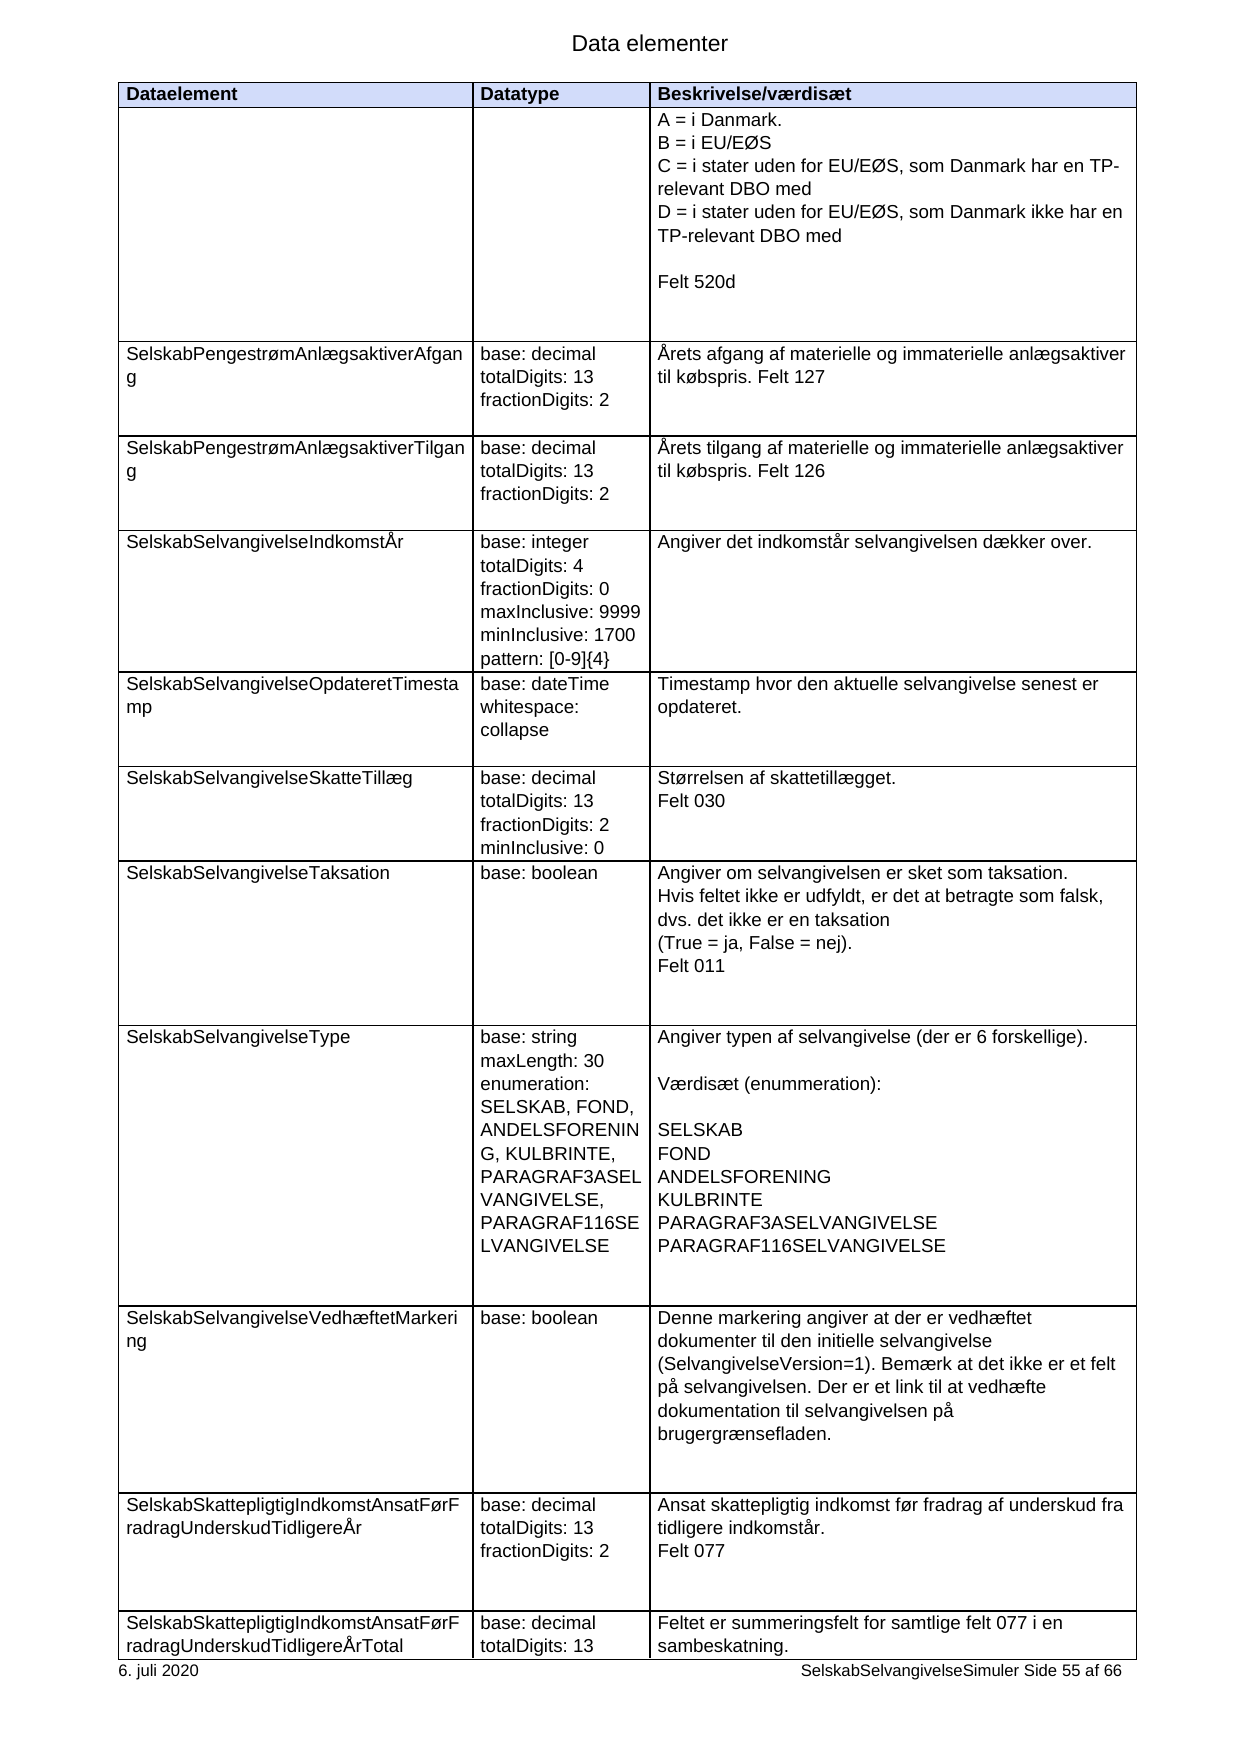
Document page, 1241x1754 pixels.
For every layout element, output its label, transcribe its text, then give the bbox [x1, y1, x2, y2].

table_cell base: string maxLength: 30 enumeration: SELSKAB, FOND, ANDELSFORENING, KULBRINTE, PARAGRAF3ASELVANGIVELSE, PARAGRAF116SELVANGIVELSE [474, 1026, 649, 1305]
table_cell base: decimal totalDigits: 13 fractionDigits: 2 [474, 437, 649, 530]
table_cell base: dateTime whitespace: collapse [474, 673, 649, 766]
table_cell base: decimal totalDigits: 13 fractionDigits: 2 [474, 1494, 649, 1610]
table_header Beskrivelse/værdisæt [651, 83, 1136, 107]
table_cell base: decimal totalDigits: 13 fractionDigits: 2 [474, 342, 649, 435]
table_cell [474, 108, 649, 341]
table_cell base: boolean [474, 1307, 649, 1492]
table_cell Årets afgang af materielle og immaterielle anlægsaktiver til købspris. Felt 127 [651, 342, 1136, 435]
table_cell Denne markering angiver at der er vedhæftet dokumenter til den initielle selvangivelse (SelvangivelseVersion=1). Bemærk at det ikke er et felt på selvangivelsen. Der er et link til at vedhæfte dokumentation til selvangivelsen på brugergrænsefladen. [651, 1307, 1136, 1492]
table_cell Angiver om selvangivelsen er sket som taksation. Hvis feltet ikke er udfyldt, er det at betragte som falsk, dvs. det ikke er en taksation (True = ja, False = nej). Felt 011 [651, 862, 1136, 1024]
table_cell Angiver typen af selvangivelse (der er 6 forskellige). Værdisæt (enummeration): SELSKAB FOND ANDELSFORENING KULBRINTE PARAGRAF3ASELVANGIVELSE PARAGRAF116SELVANGIVELSE [651, 1026, 1136, 1305]
table_cell Timestamp hvor den aktuelle selvangivelse senest er opdateret. [651, 673, 1136, 766]
table_cell SelskabSelvangivelseType [119, 1026, 472, 1305]
table_cell SelskabSelvangivelseOpdateretTimestamp [119, 673, 472, 766]
table_cell Årets tilgang af materielle og immaterielle anlægsaktiver til købspris. Felt 126 [651, 437, 1136, 530]
table_cell base: decimal totalDigits: 13 fractionDigits: 2 minInclusive: 0 [474, 767, 649, 860]
table_cell SelskabSelvangivelseIndkomstÅr [119, 531, 472, 671]
table_cell SelskabPengestrømAnlægsaktiverTilgang [119, 437, 472, 530]
table_cell SelskabSkattepligtigIndkomstAnsatFørFradragUnderskudTidligereÅr [119, 1494, 472, 1610]
table_cell SelskabPengestrømAnlægsaktiverAfgang [119, 342, 472, 435]
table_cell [474, 1612, 649, 1658]
table_cell Ansat skattepligtig indkomst før fradrag af underskud fra tidligere indkomstår. Felt 077 [651, 1494, 1136, 1610]
table_cell base: boolean [474, 862, 649, 1024]
table_header Datatype [474, 83, 649, 107]
table_header Dataelement [119, 83, 472, 107]
table_cell Angiver det indkomstår selvangivelsen dækker over. [651, 531, 1136, 671]
table_cell SelskabSelvangivelseTaksation [119, 862, 472, 1024]
table_cell SelskabSelvangivelseVedhæftetMarkering [119, 1307, 472, 1492]
table_cell SelskabSelvangivelseSkatteTillæg [119, 767, 472, 860]
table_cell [651, 1612, 1136, 1658]
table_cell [119, 1612, 472, 1658]
table_cell Størrelsen af skattetillægget. Felt 030 [651, 767, 1136, 860]
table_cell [119, 108, 472, 341]
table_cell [651, 108, 1136, 341]
table_cell base: integer totalDigits: 4 fractionDigits: 0 maxInclusive: 9999 minInclusive: 1700 pattern: [0-9]{4} [474, 531, 649, 671]
